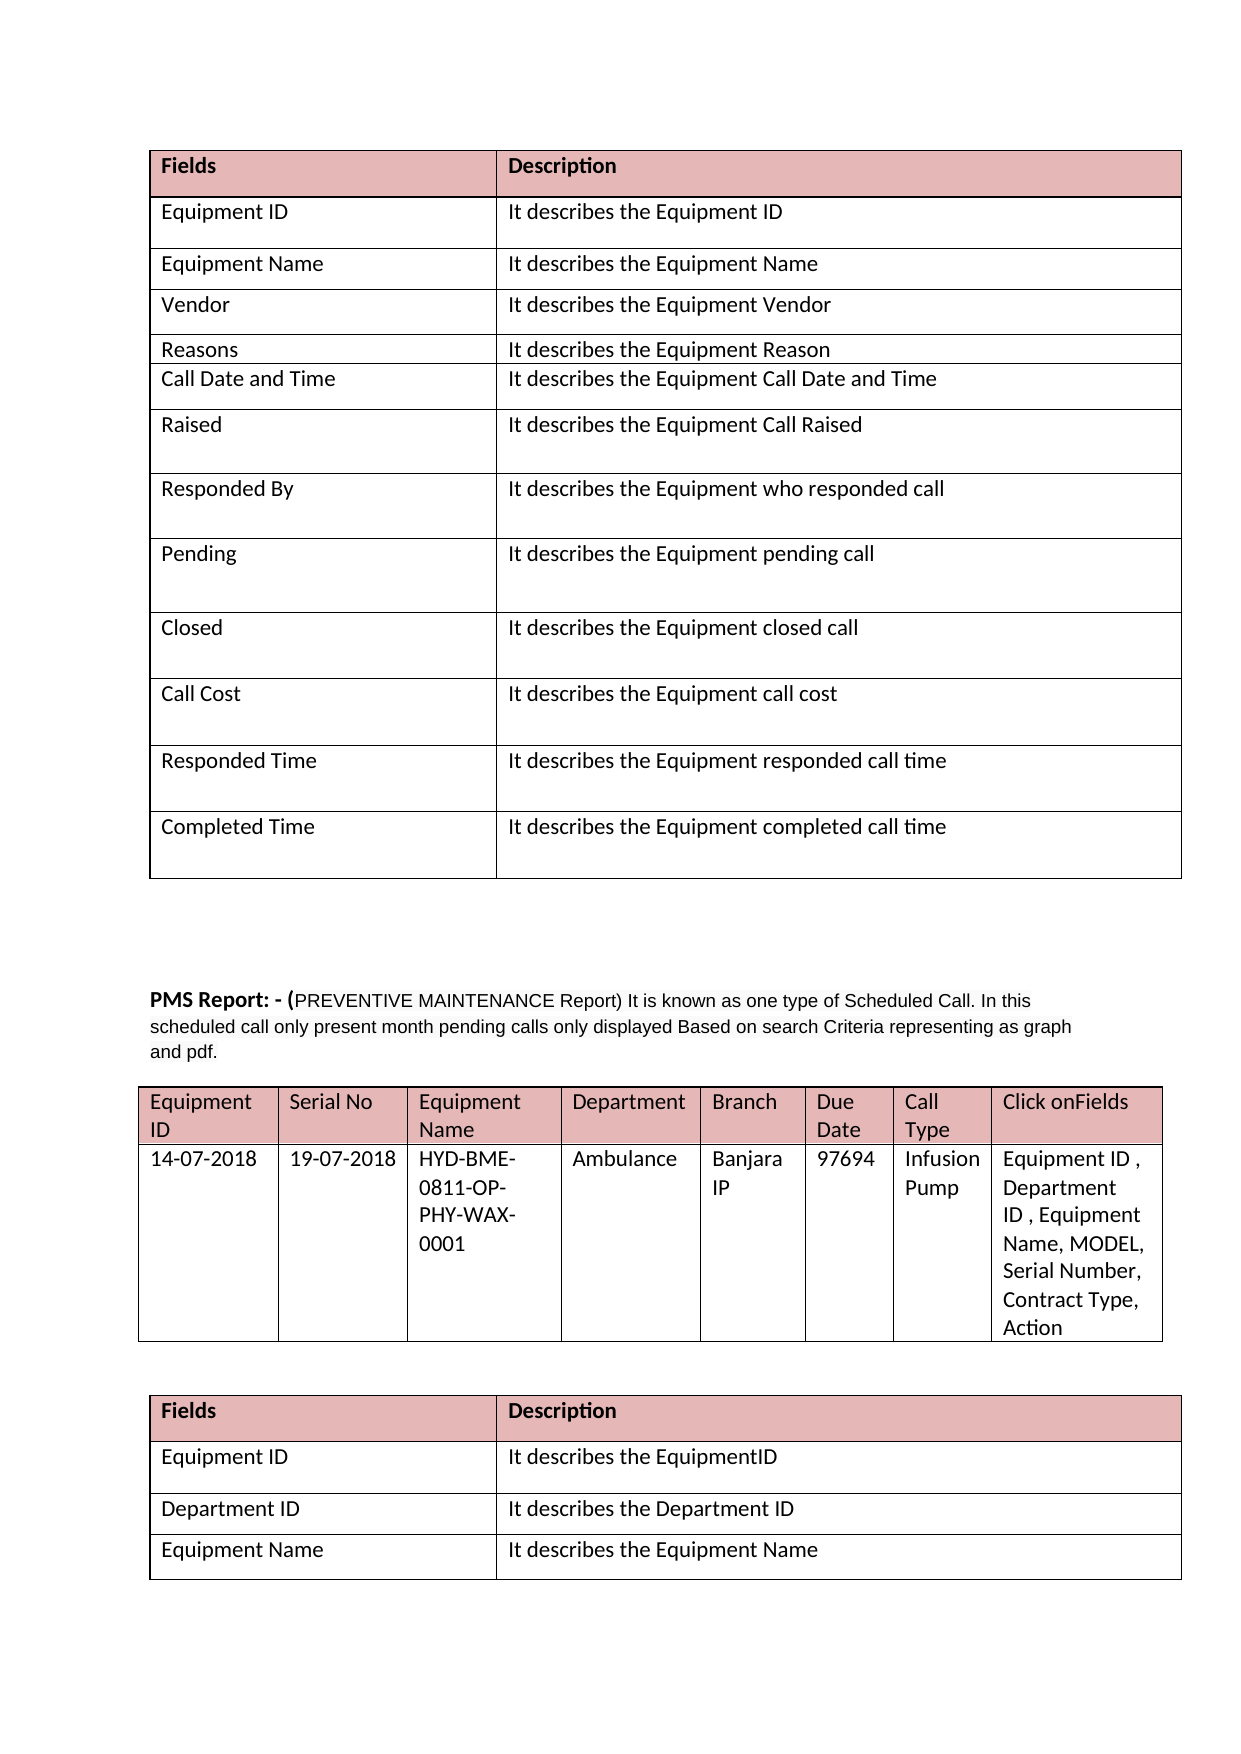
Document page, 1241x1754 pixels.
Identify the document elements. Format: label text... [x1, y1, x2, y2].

table_cell It describes the Equipment completed call time [497, 812, 1181, 878]
table_cell Call Date and Time [151, 364, 496, 409]
table_cell It describes the Department ID [497, 1494, 1181, 1534]
table_cell 19-07-2018 [279, 1145, 407, 1341]
table_cell It describes the Equipment Call Date and Time [497, 364, 1181, 409]
table_cell 14-07-2018 [139, 1145, 278, 1341]
table_cell It describes the Equipment Vendor [497, 290, 1181, 334]
table_cell Department ID [151, 1494, 496, 1534]
text PMS Report: - (PREVENTIVE MAINTENANCE Report) It is known as one type of Scheduled Call. In this scheduled call only present month pending calls only displayed Based on search Criteria representing as graph and pdf. [150, 985, 1090, 1062]
table_cell Banjara IP [701, 1145, 805, 1341]
table_header Serial No [279, 1088, 407, 1143]
table_cell Responded By [151, 474, 496, 538]
table_cell It describes the Equipment who responded call [497, 474, 1181, 538]
table_cell It describes the Equipment Reason [497, 335, 1181, 363]
table_cell It describes the Equipment Name [497, 249, 1181, 289]
table_cell It describes the Equipment responded call time [497, 746, 1181, 811]
table_cell Pending [151, 539, 496, 612]
table_cell Equipment ID [151, 1442, 496, 1493]
table_header Fields [151, 1396, 496, 1441]
table_cell It describes the Equipment call cost [497, 679, 1181, 745]
table_header Fields [151, 151, 496, 196]
table_cell Completed Time [151, 812, 496, 878]
table_cell It describes the Equipment closed call [497, 613, 1181, 678]
table_cell Call Cost [151, 679, 496, 745]
table_header Branch [701, 1088, 805, 1143]
table_cell It describes the EquipmentID [497, 1442, 1181, 1493]
table_header Equipment Name [408, 1088, 561, 1143]
table_cell Infusion Pump [894, 1145, 991, 1341]
table_cell Closed [151, 613, 496, 678]
table_cell Equipment ID [151, 198, 496, 248]
table_header Equipment ID [139, 1088, 278, 1143]
table_cell Reasons [151, 335, 496, 363]
table_cell Raised [151, 410, 496, 473]
table_header Click onFields [992, 1088, 1162, 1143]
table_cell Equipment Name [151, 249, 496, 289]
table_cell It describes the Equipment Call Raised [497, 410, 1181, 473]
table_cell HYD-BME-0811-OP-PHY-WAX-0001 [408, 1145, 561, 1341]
table_cell It describes the Equipment pending call [497, 539, 1181, 612]
table_cell Equipment Name [151, 1535, 496, 1579]
table_cell 97694 [806, 1145, 893, 1341]
table_header Description [497, 1396, 1181, 1441]
table_cell Vendor [151, 290, 496, 334]
table_header Due Date [806, 1088, 893, 1143]
table_cell Ambulance [562, 1145, 700, 1341]
table_header Description [497, 151, 1181, 196]
table_cell Responded Time [151, 746, 496, 811]
table_cell Equipment ID , Department ID , Equipment Name, MODEL, Serial Number, Contract Type, Action [992, 1145, 1162, 1341]
table_header Call Type [894, 1088, 991, 1143]
table_cell It describes the Equipment ID [497, 198, 1181, 248]
table_header Department [562, 1088, 700, 1143]
table_cell It describes the Equipment Name [497, 1535, 1181, 1579]
